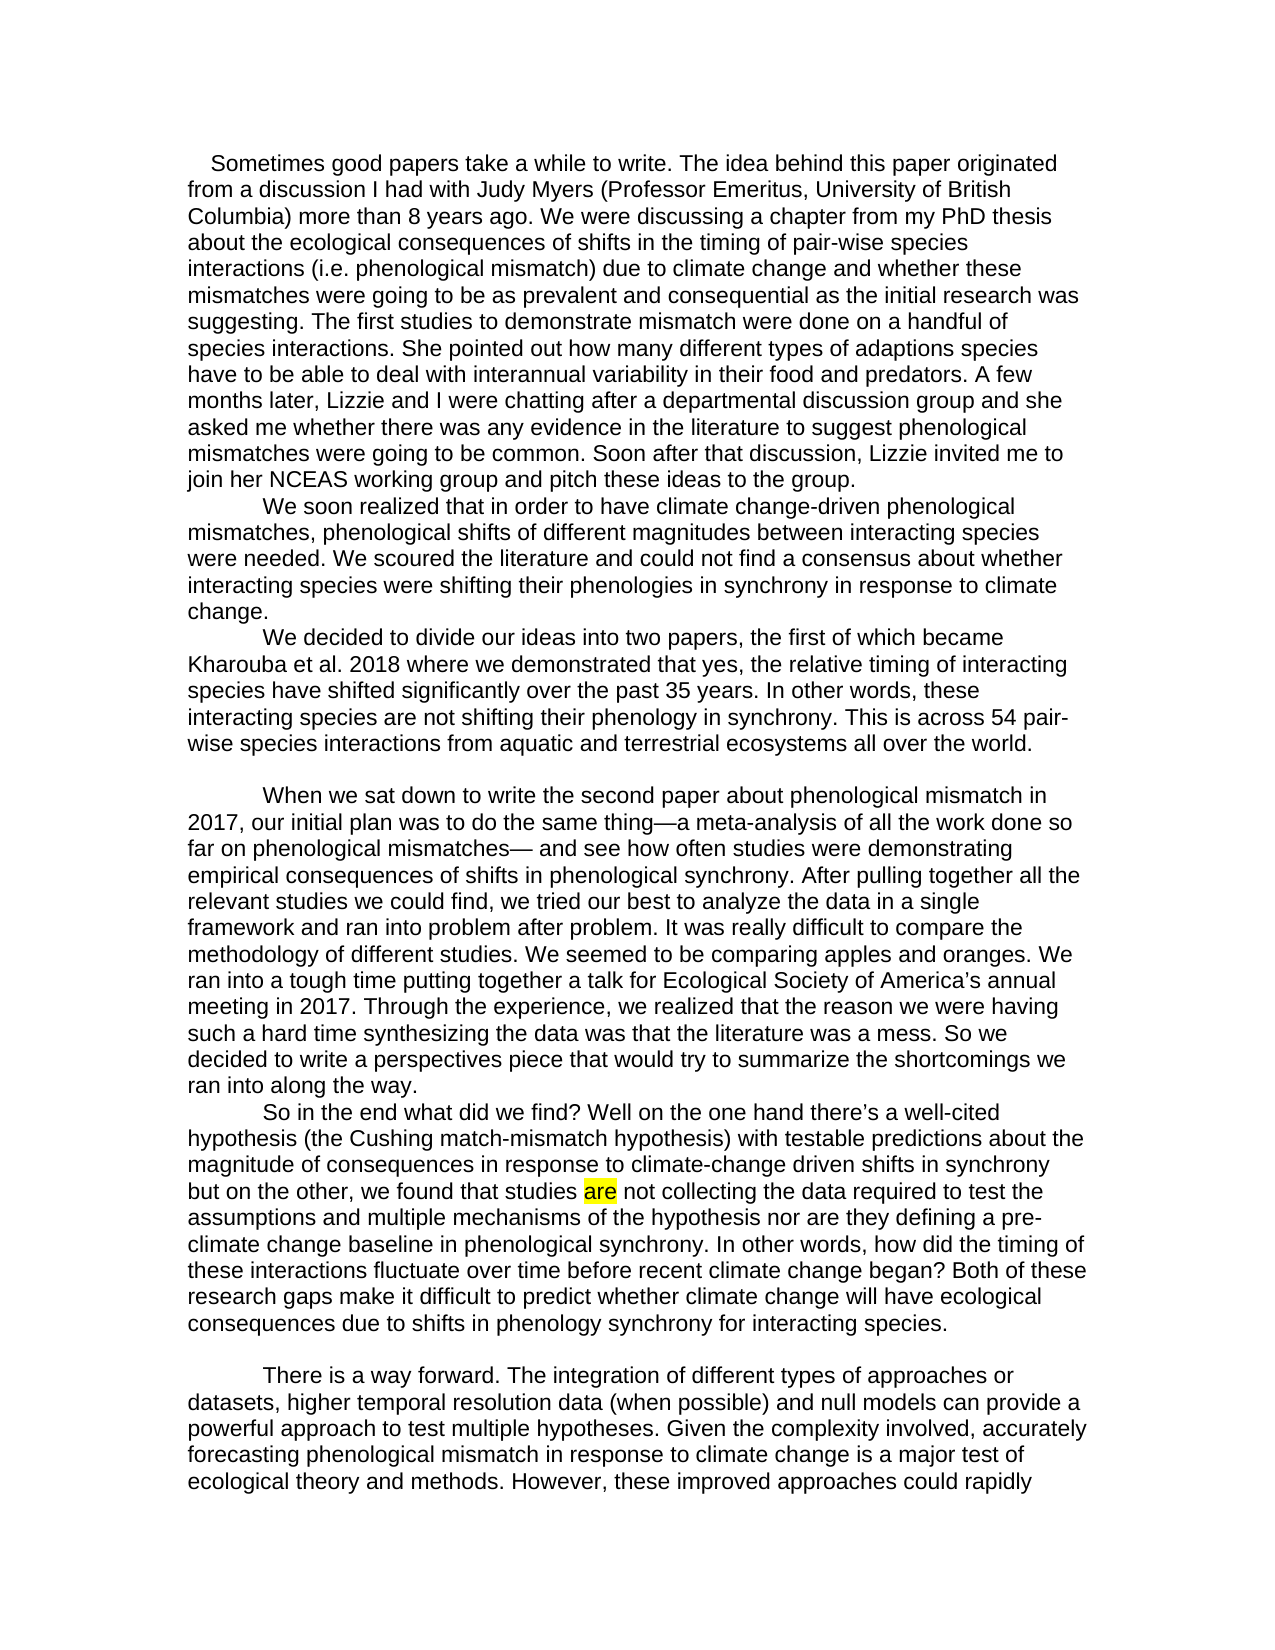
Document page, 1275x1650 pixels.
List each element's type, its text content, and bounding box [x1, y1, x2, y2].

text We decided to divide our ideas into two papers, the first of which became Kharouba et al. 2018 where we demonstrated that yes, the relative timing of interacting species have shifted significantly over the past 35 years. In other words, these interacting species are not shifting their phenology in synchrony. This is across 54 pair-wise species interactions from aquatic and terrestrial ecosystems all over the world. [187, 624, 1087, 756]
text Sometimes good papers take a while to write. The idea behind this paper originated from a discussion I had with Judy Myers (Professor Emeritus, University of British Columbia) more than 8 years ago. We were discussing a chapter from my PhD thesis about the ecological consequences of shifts in the timing of pair-wise species interactions (i.e. phenological mismatch) due to climate change and whether these mismatches were going to be as prevalent and consequential as the initial research was suggesting. The first studies to demonstrate mismatch were done on a handful of species interactions. She pointed out how many different types of adaptions species have to be able to deal with interannual variability in their food and predators. A few months later, Lizzie and I were chatting after a departmental discussion group and she asked me whether there was any evidence in the literature to suggest phenological mismatches were going to be common. Soon after that discussion, Lizzie invited me to join her NCEAS working group and pitch these ideas to the group. [187, 150, 1087, 493]
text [187, 1362, 1087, 1494]
text When we sat down to write the second paper about phenological mismatch in 2017, our initial plan was to do the same thing—a meta-analysis of all the work done so far on phenological mismatches— and see how often studies were demonstrating empirical consequences of shifts in phenological synchrony. After pulling together all the relevant studies we could find, we tried our best to analyze the data in a single framework and ran into problem after problem. It was really difficult to compare the methodology of different studies. We seemed to be comparing apples and oranges. We ran into a tough time putting together a talk for Ecological Society of America’s annual meeting in 2017. Through the experience, we realized that the reason we were having such a hard time synthesizing the data was that the literature was a mess. So we decided to write a perspectives piece that would try to summarize the shortcomings we ran into along the way. [187, 782, 1087, 1099]
text We soon realized that in order to have climate change-driven phenological mismatches, phenological shifts of different magnitudes between interacting species were needed. We scoured the literature and could not find a consensus about whether interacting species were shifting their phenologies in synchrony in response to climate change. [187, 493, 1087, 624]
text So in the end what did we find? Well on the one hand there’s a well-cited hypothesis (the Cushing match-mismatch hypothesis) with testable predictions about the magnitude of consequences in response to climate-change driven shifts in synchrony but on the other, we found that studies are not collecting the data required to test the assumptions and multiple mechanisms of the hypothesis nor are they defining a pre-climate change baseline in phenological synchrony. In other words, how did the timing of these interactions fluctuate over time before recent climate change began? Both of these research gaps make it difficult to predict whether climate change will have ecological consequences due to shifts in phenology synchrony for interacting species. [187, 1099, 1087, 1336]
